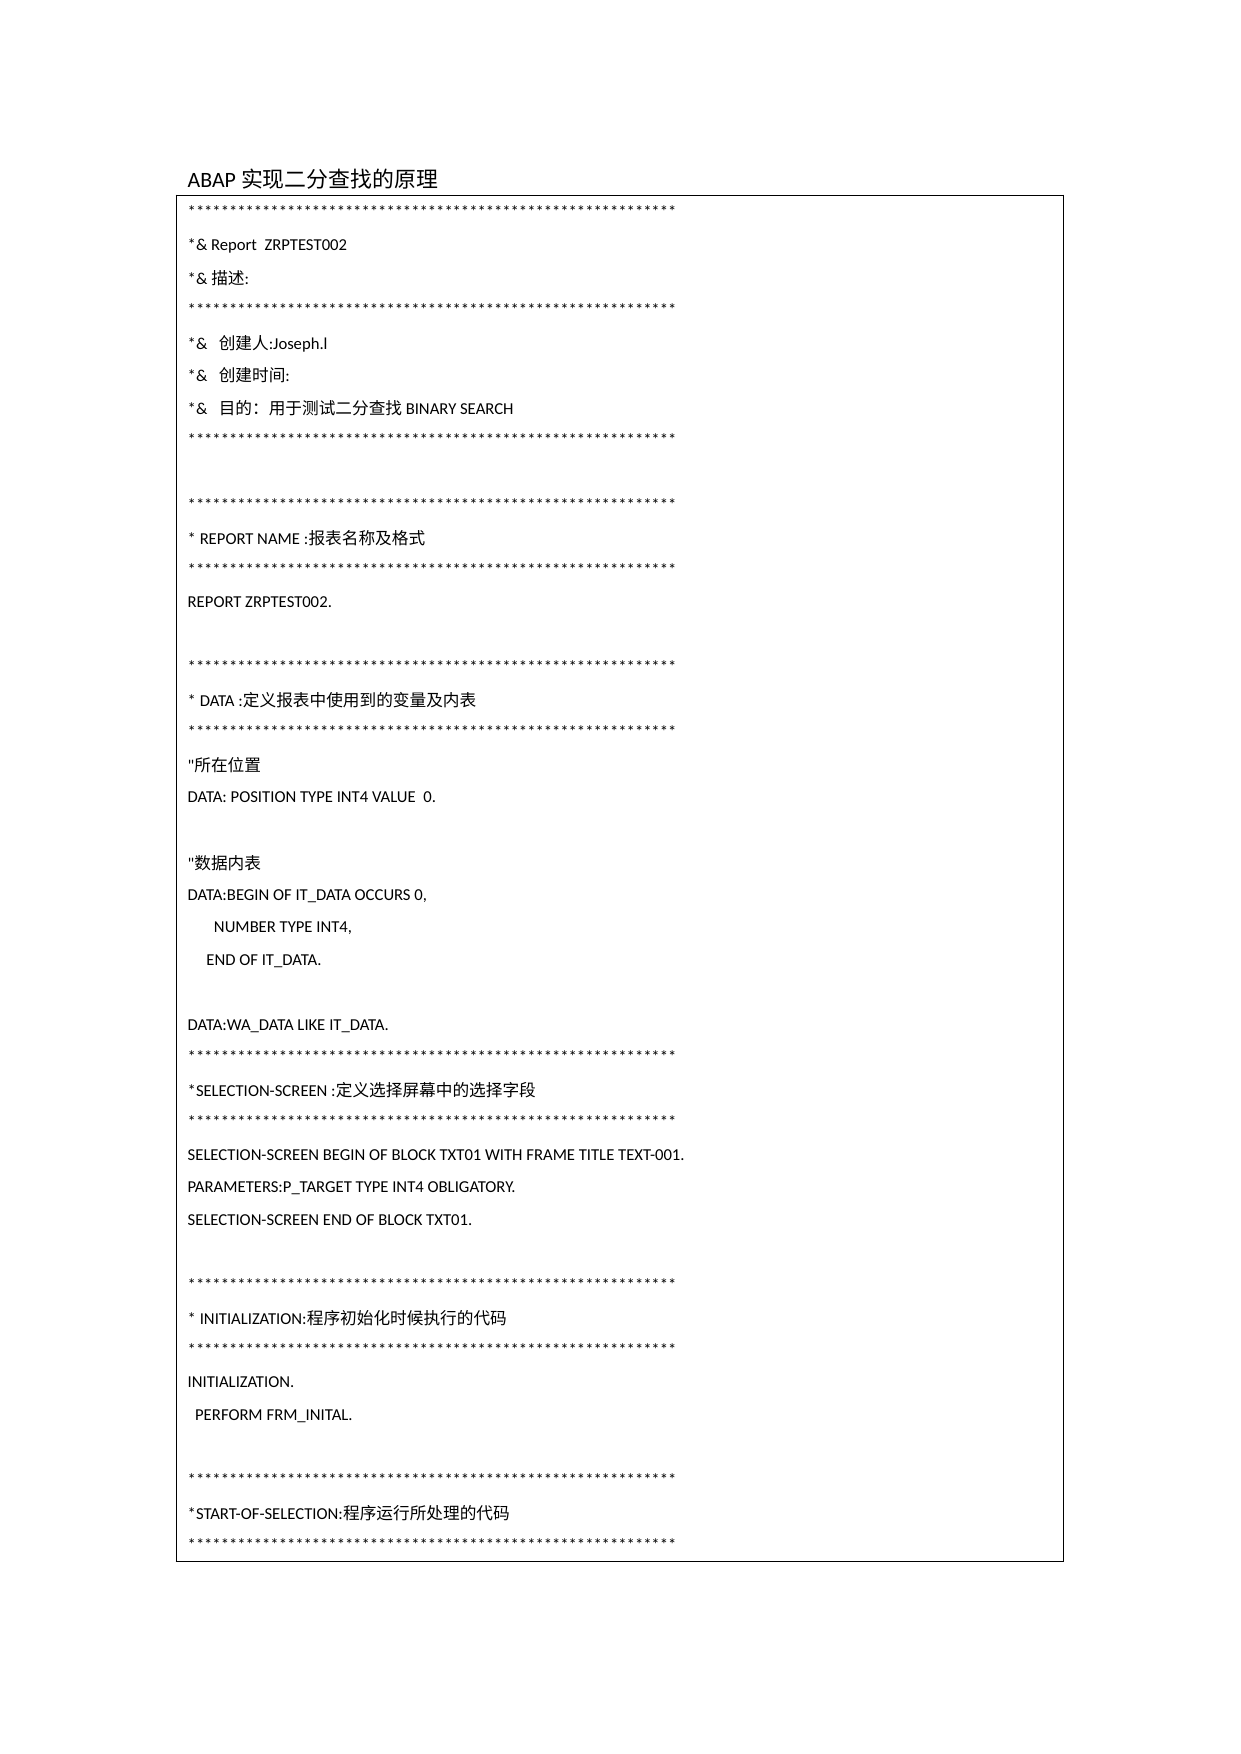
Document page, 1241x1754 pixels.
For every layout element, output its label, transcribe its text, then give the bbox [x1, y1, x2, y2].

text ABAP 实现二分查找的原理 [187, 162, 1053, 194]
